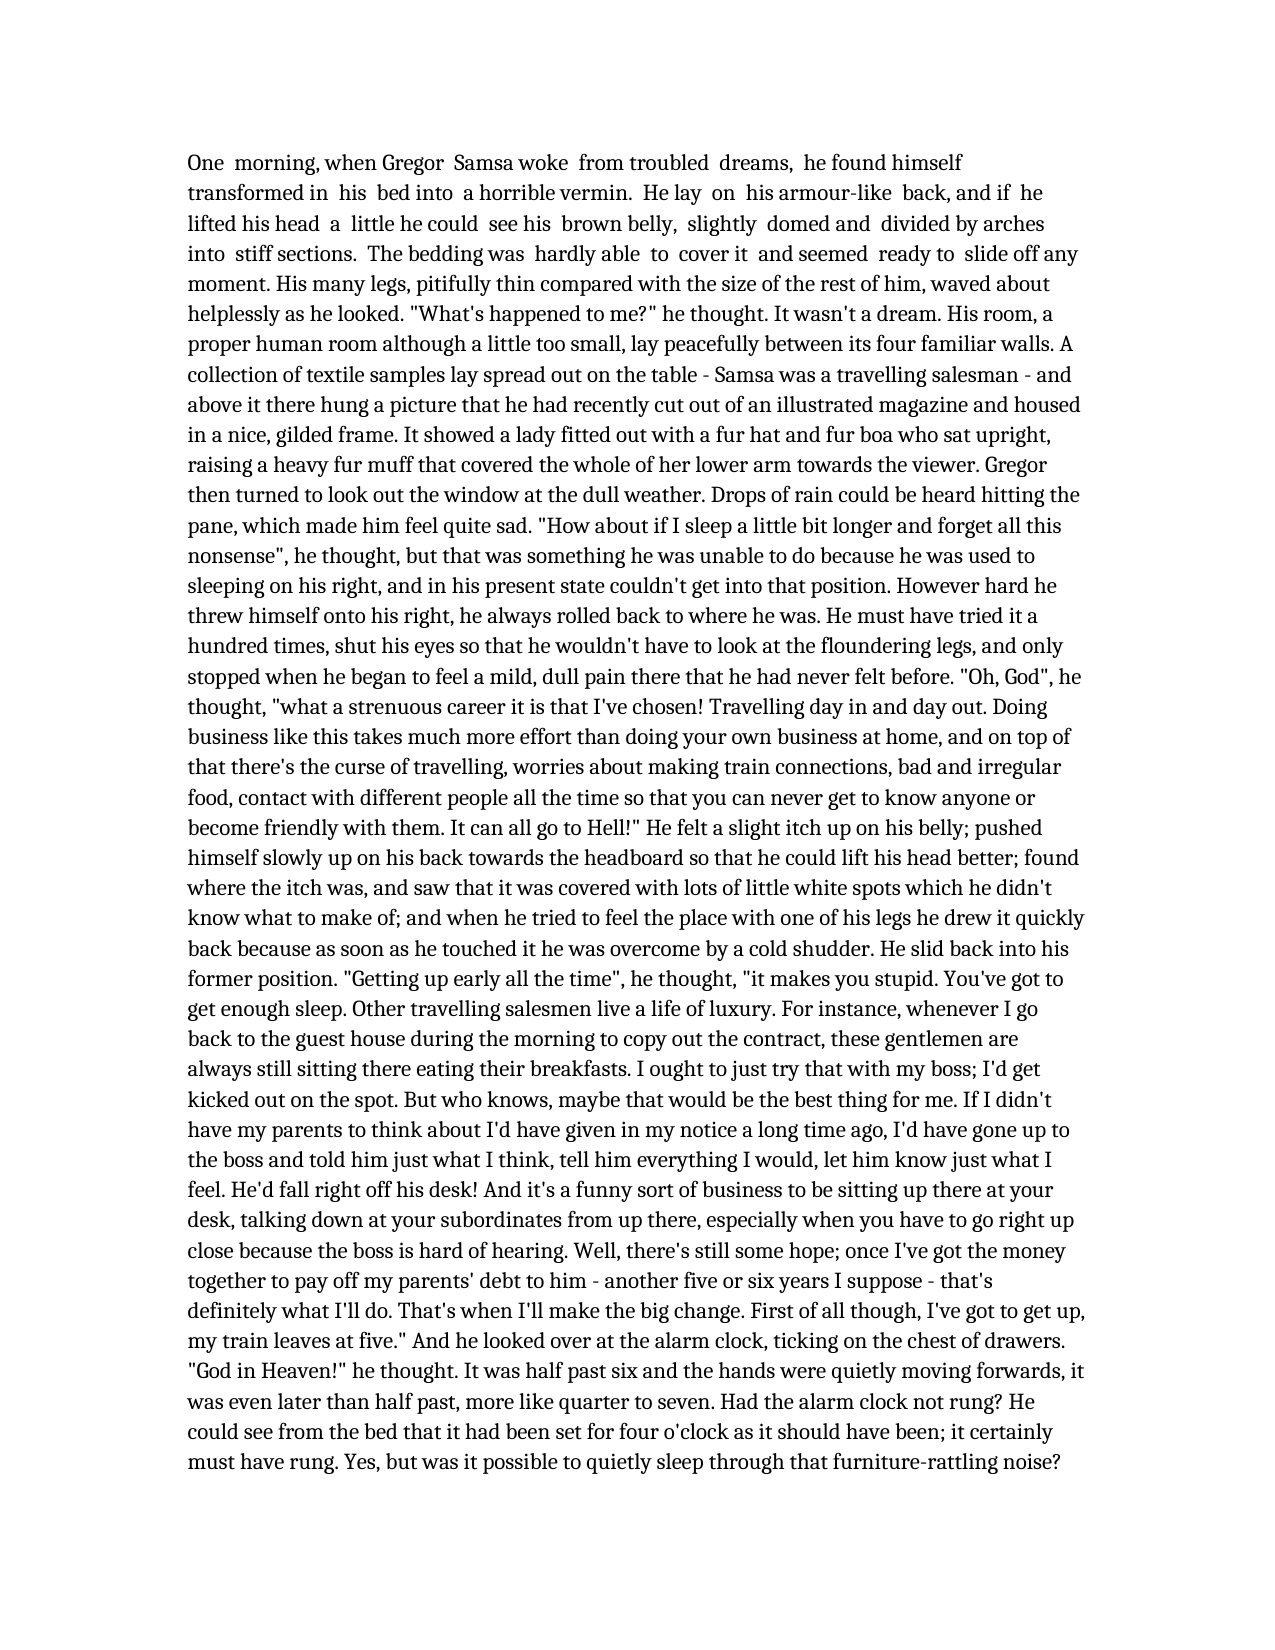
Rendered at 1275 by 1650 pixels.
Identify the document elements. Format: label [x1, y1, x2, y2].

text [187, 150, 1087, 1475]
